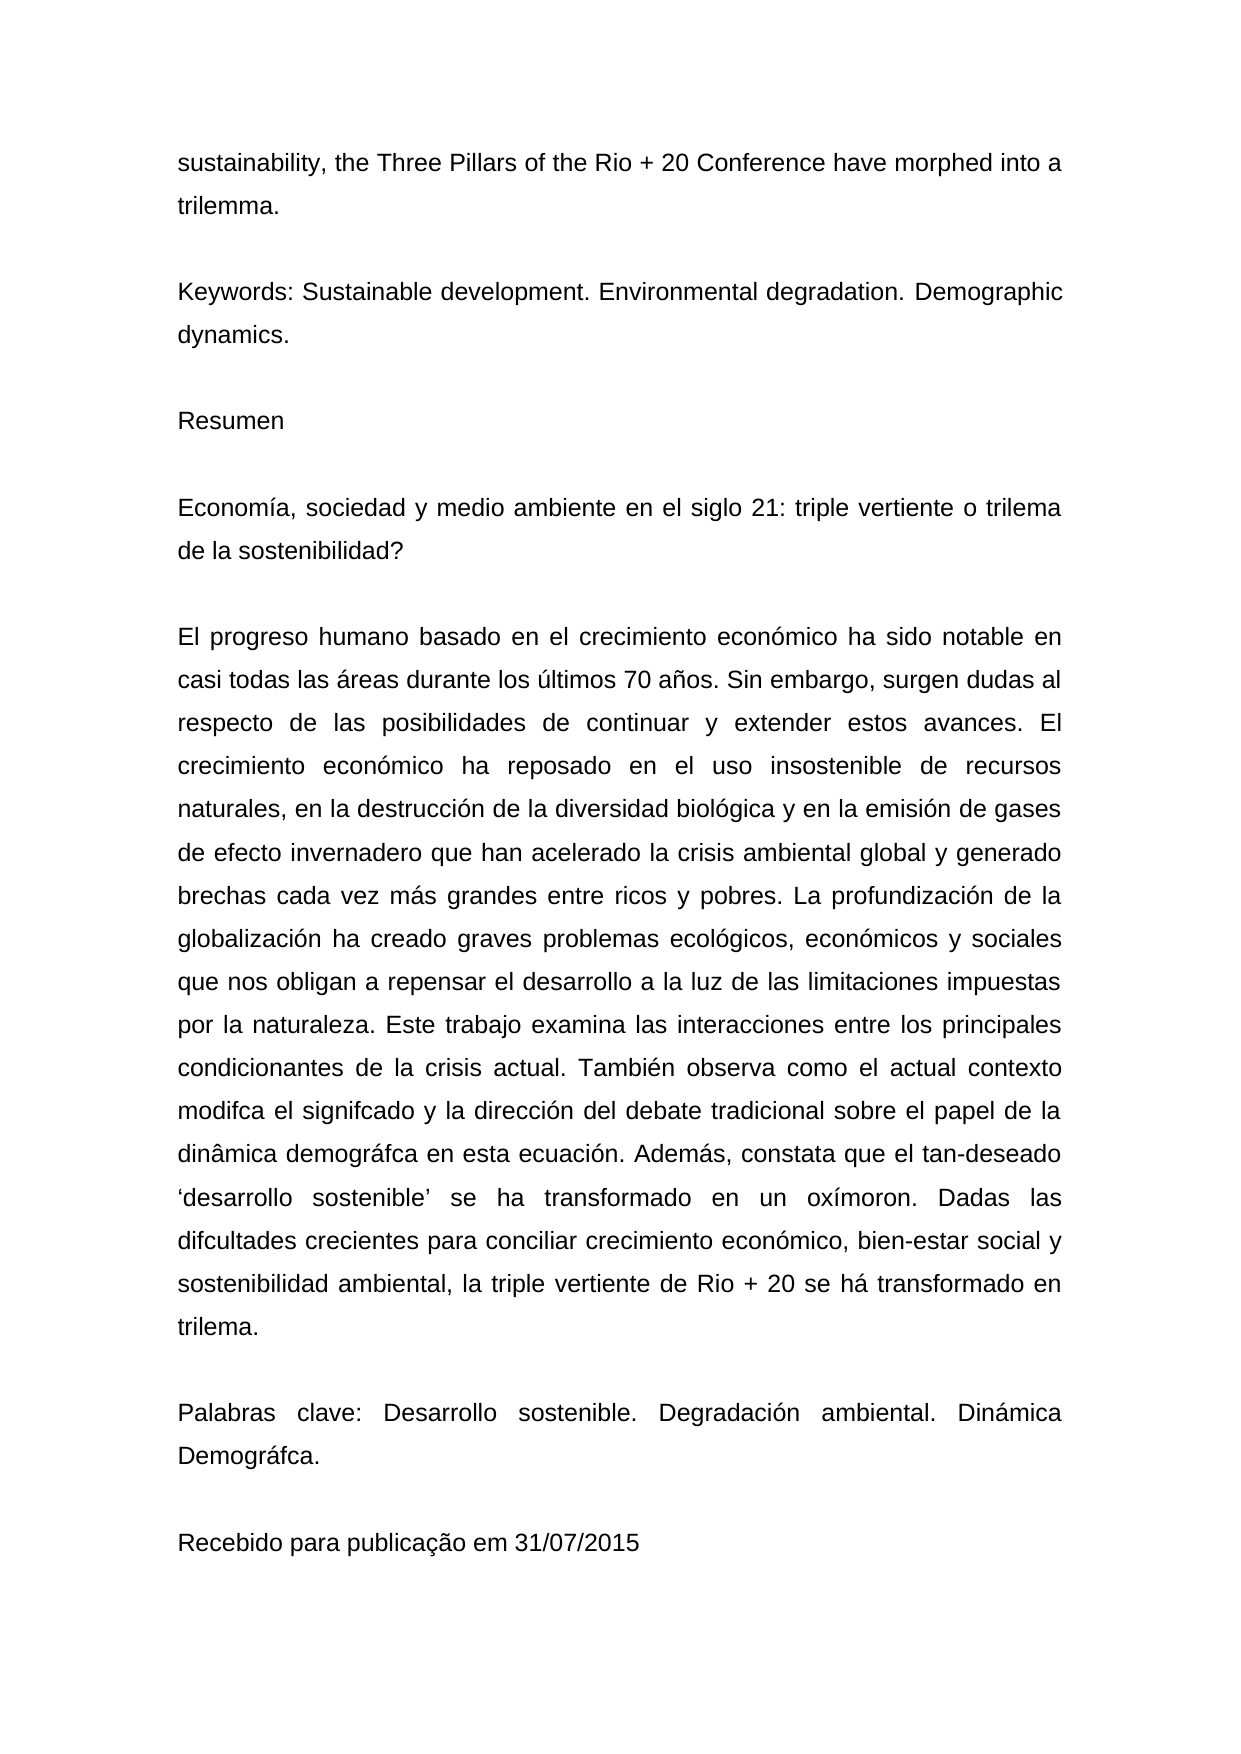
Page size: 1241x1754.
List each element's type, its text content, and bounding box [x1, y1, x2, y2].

text Palabras clave: Desarrollo sostenible. Degradación ambiental. Dinámica Demográfca. [177, 1398, 1063, 1470]
text Resumen [177, 406, 1063, 435]
text Economía, sociedad y medio ambiente en el siglo 21: triple vertiente o trilema de la sostenibilidad? [177, 493, 1063, 564]
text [177, 148, 1063, 219]
text El progreso humano basado en el crecimiento económico ha sido notable en casi todas las áreas durante los últimos 70 años. Sin embargo, surgen dudas al respecto de las posibilidades de continuar y extender estos avances. El crecimiento económico ha reposado en el uso insostenible de recursos naturales, en la destrucción de la diversidad biológica y en la emisión de gases de efecto invernadero que han acelerado la crisis ambiental global y generado brechas cada vez más grandes entre ricos y pobres. La profundización de la globalización ha creado graves problemas ecológicos, económicos y sociales que nos obligan a repensar el desarrollo a la luz de las limitaciones impuestas por la naturaleza. Este trabajo examina las interacciones entre los principales condicionantes de la crisis actual. También observa como el actual contexto modifca el signifcado y la dirección del debate tradicional sobre el papel de la dinâmica demográfca en esta ecuación. Además, constata que el tan-deseado ‘desarrollo sostenible’ se ha transformado en un oxímoron. Dadas las difcultades crecientes para conciliar crecimiento económico, bien-estar social y sostenibilidad ambiental, la triple vertiente de Rio + 20 se há transformado en trilema. [177, 622, 1063, 1341]
text Keywords: Sustainable development. Environmental degradation. Demographic dynamics. [177, 277, 1063, 349]
text Recebido para publicação em 31/07/2015 [177, 1528, 1063, 1556]
